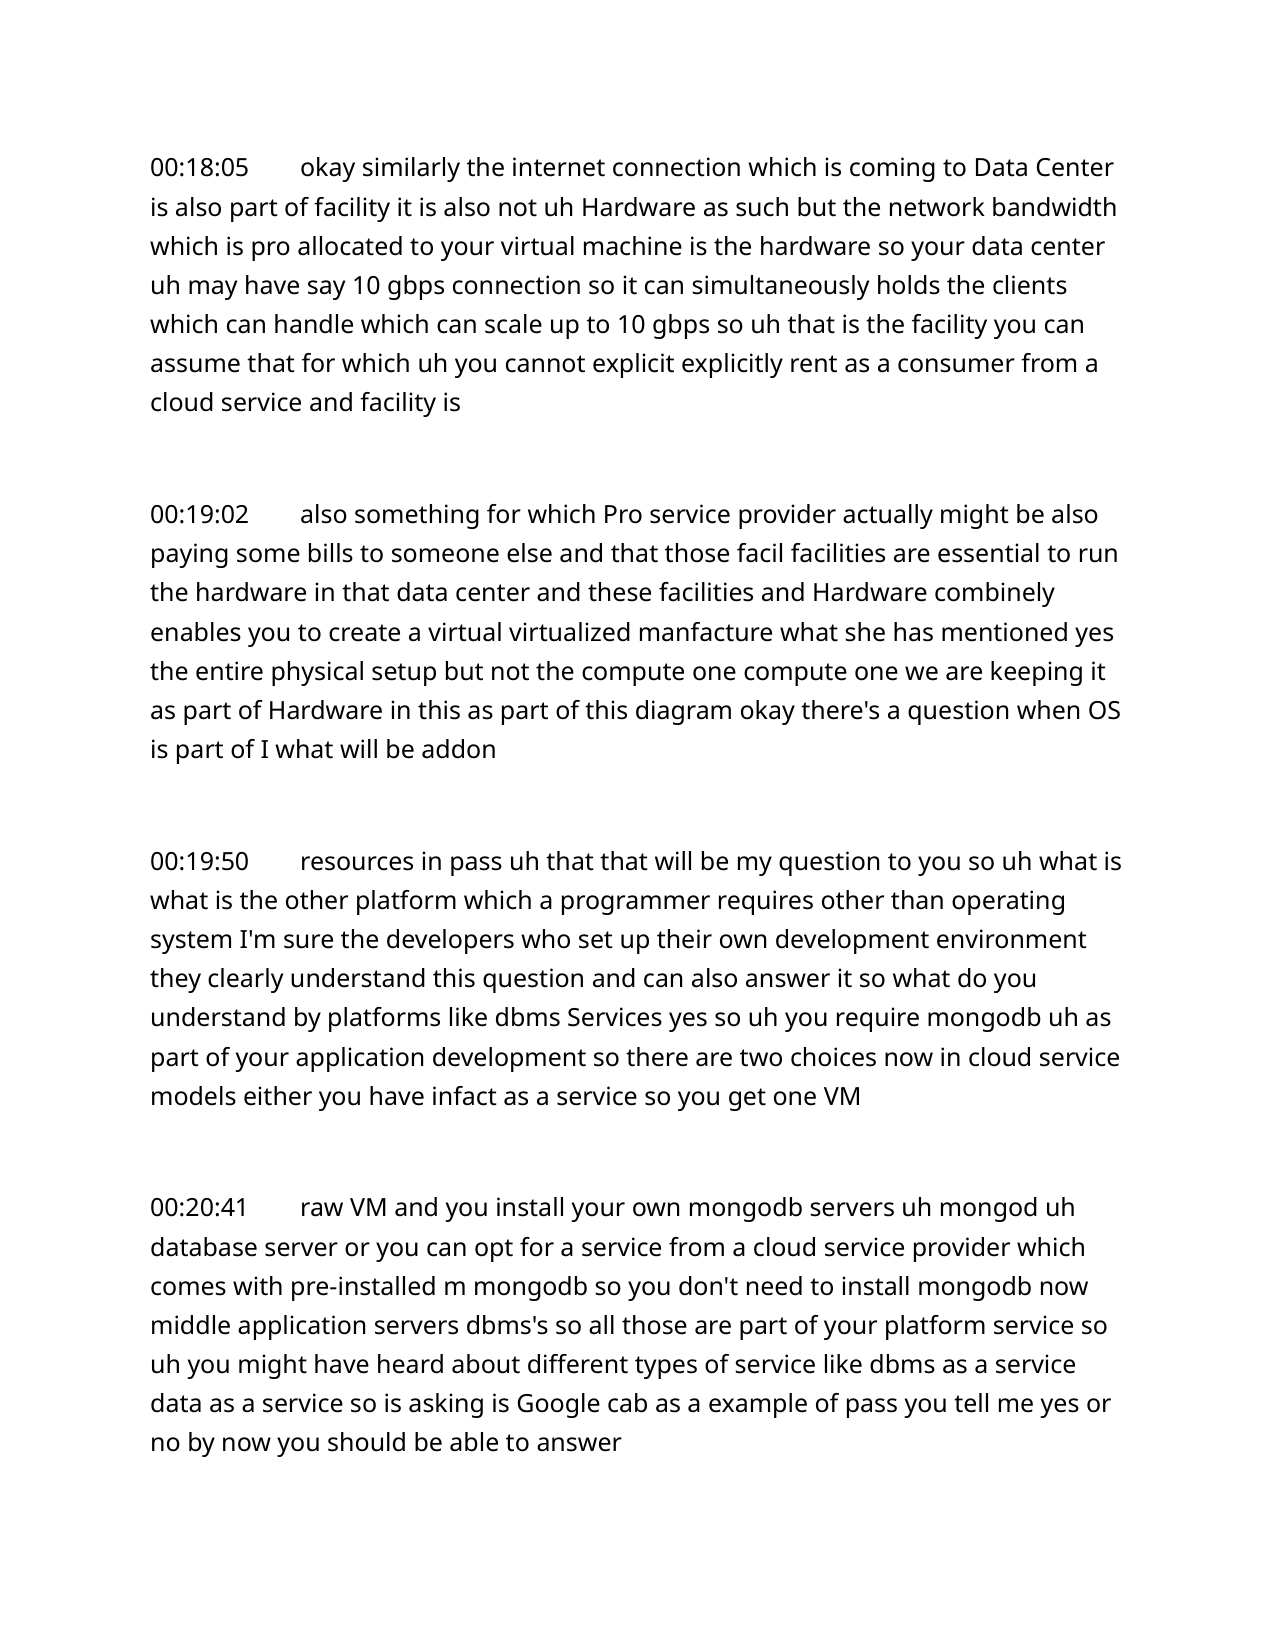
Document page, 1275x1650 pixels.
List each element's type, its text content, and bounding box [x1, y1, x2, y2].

text 00:18:05 okay similarly the internet connection which is coming to Data Center is also part of facility it is also not uh Hardware as such but the network bandwidth which is pro allocated to your virtual machine is the hardware so your data center uh may have say 10 gbps connection so it can simultaneously holds the clients which can handle which can scale up to 10 gbps so uh that is the facility you can assume that for which uh you cannot explicit explicitly rent as a consumer from a cloud service and facility is [150, 150, 1125, 419]
text 00:19:50 resources in pass uh that that will be my question to you so uh what is what is the other platform which a programmer requires other than operating system I'm sure the developers who set up their own development environment they clearly understand this question and can also answer it so what do you understand by platforms like dbms Services yes so uh you require mongodb uh as part of your application development so there are two choices now in cloud service models either you have infact as a service so you get one VM [150, 843, 1125, 1112]
text 00:20:41 raw VM and you install your own mongodb servers uh mongod uh database server or you can opt for a service from a cloud service provider which comes with pre-installed m mongodb so you don't need to install mongodb now middle application servers dbms's so all those are part of your platform service so uh you might have heard about different types of service like dbms as a service data as a service so is asking is Google cab as a example of pass you tell me yes or no by now you should be able to answer [150, 1190, 1125, 1459]
text 00:19:02 also something for which Pro service provider actually might be also paying some bills to someone else and that those facil facilities are essential to run the hardware in that data center and these facilities and Hardware combinely enables you to create a virtual virtualized manfacture what she has mentioned yes the entire physical setup but not the compute one compute one we are keeping it as part of Hardware in this as part of this diagram okay there's a question when OS is part of I what will be addon [150, 497, 1125, 766]
